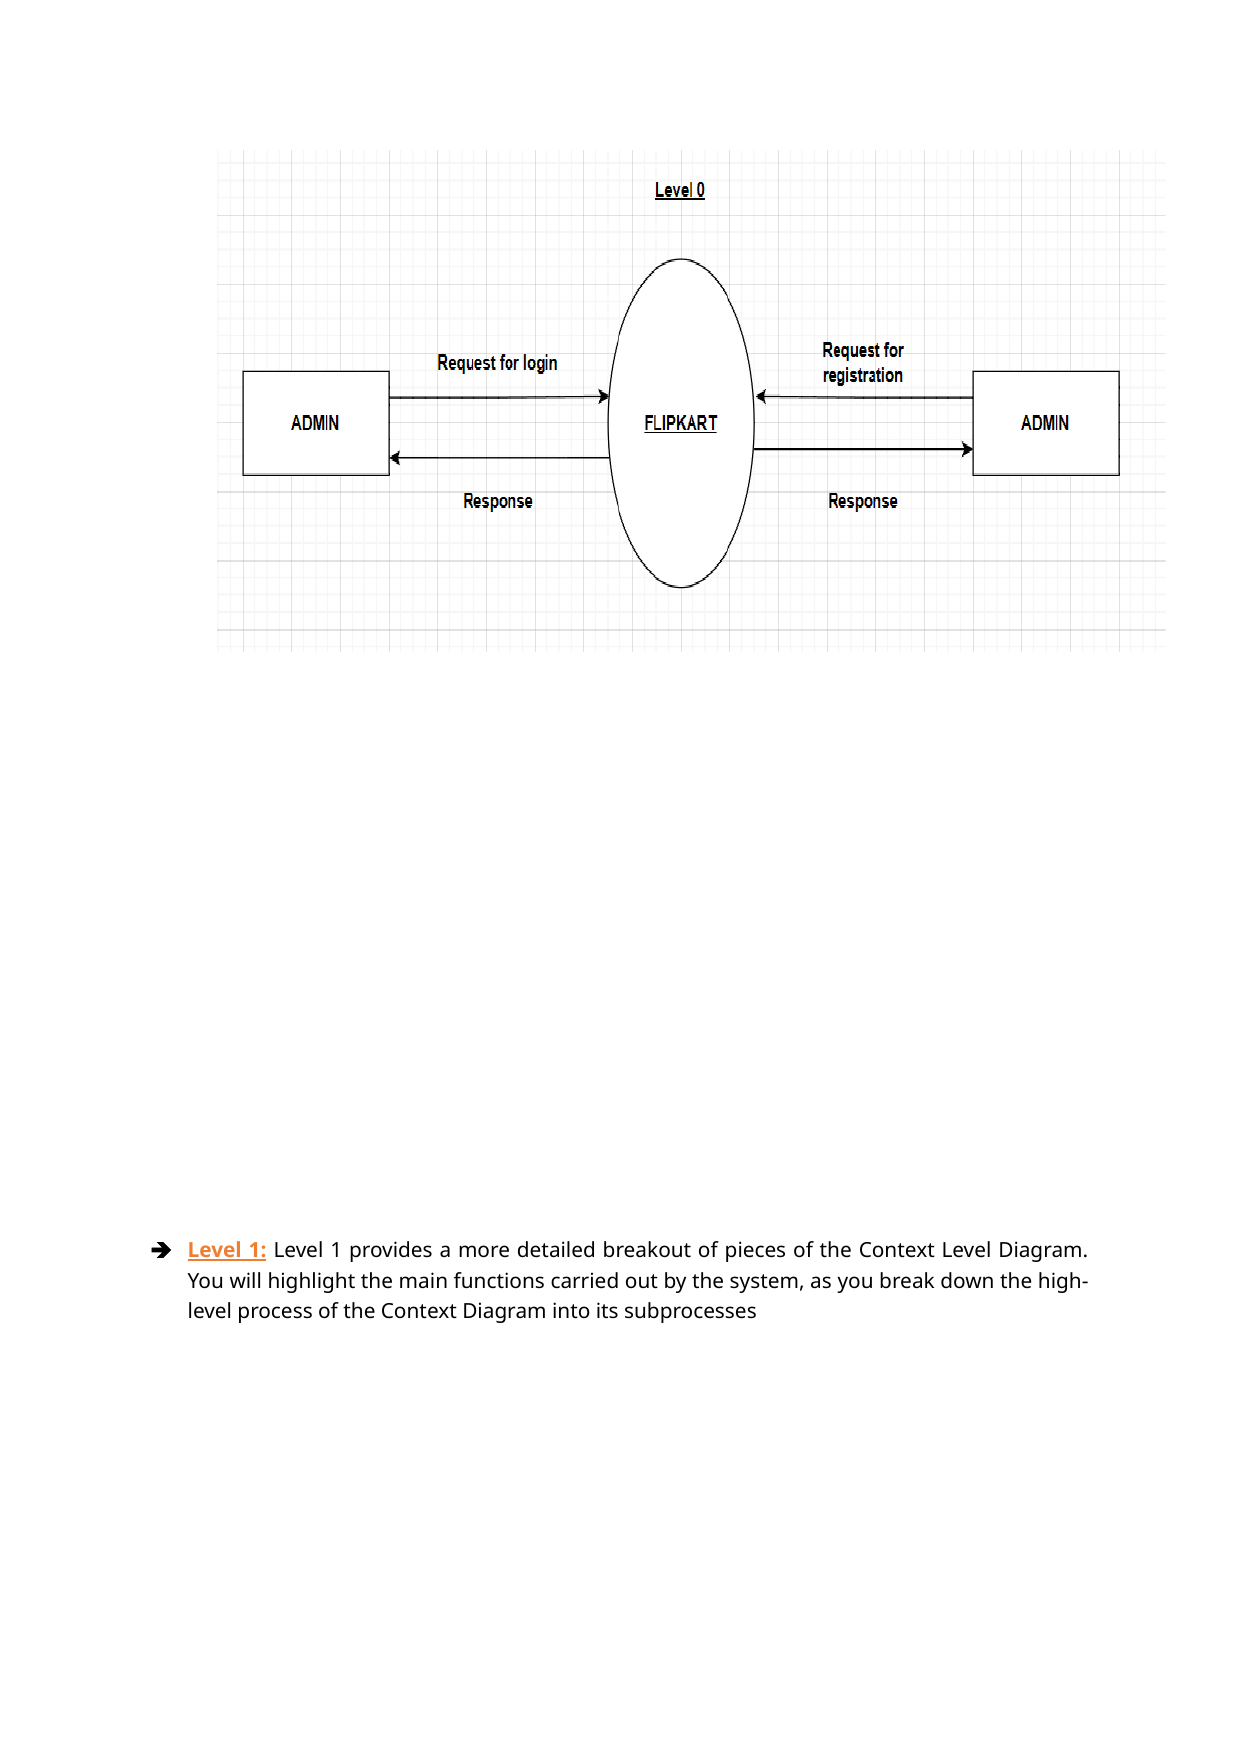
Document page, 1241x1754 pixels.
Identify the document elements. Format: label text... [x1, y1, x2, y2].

picture [217, 150, 1166, 652]
list Level 1: Level 1 provides a more detailed breakout of pieces of the Context Level Diagram. You will highlight the main functions carried out by the system, as you break down the high-level process of the Context Diagram into its subprocesses [150, 1235, 1090, 1325]
